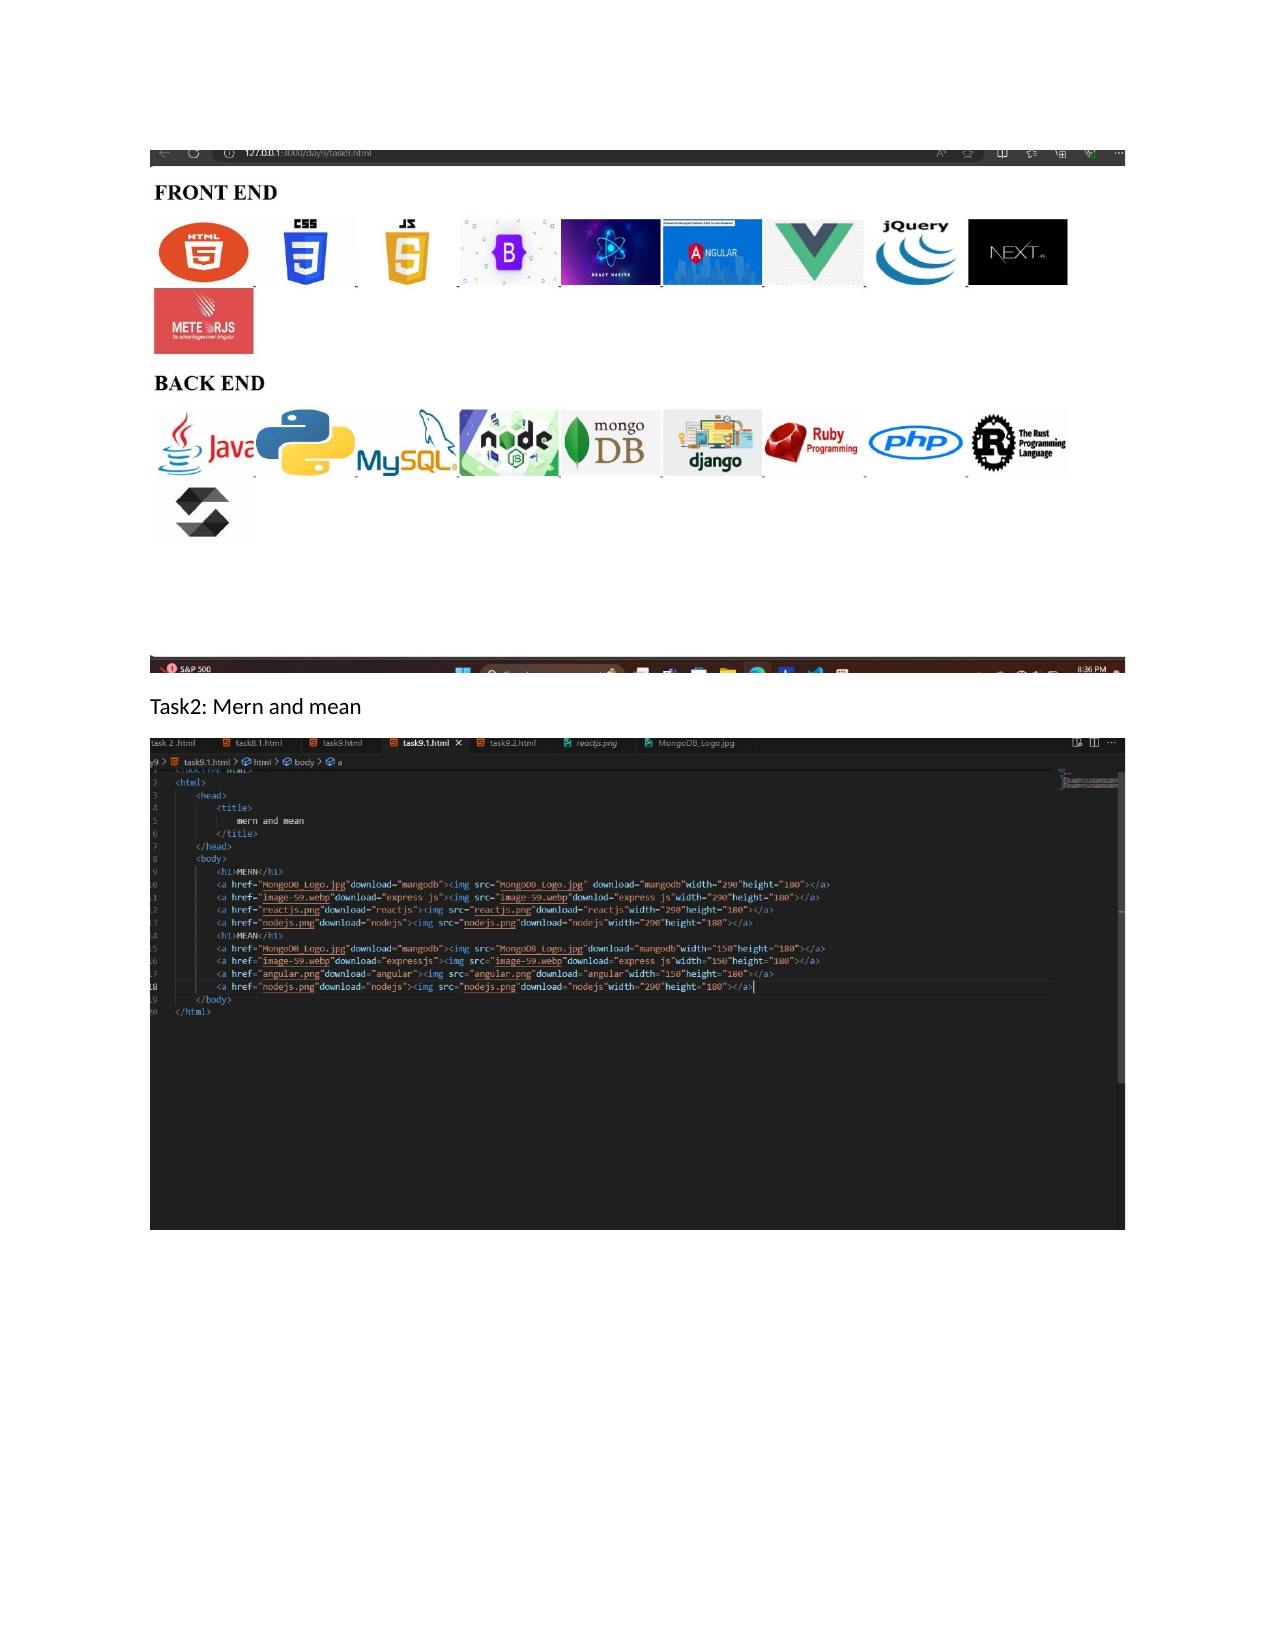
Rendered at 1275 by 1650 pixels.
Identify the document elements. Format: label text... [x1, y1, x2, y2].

picture [150, 738, 1125, 1230]
picture [150, 150, 1125, 673]
text Task2: Mern and mean [150, 692, 1125, 720]
